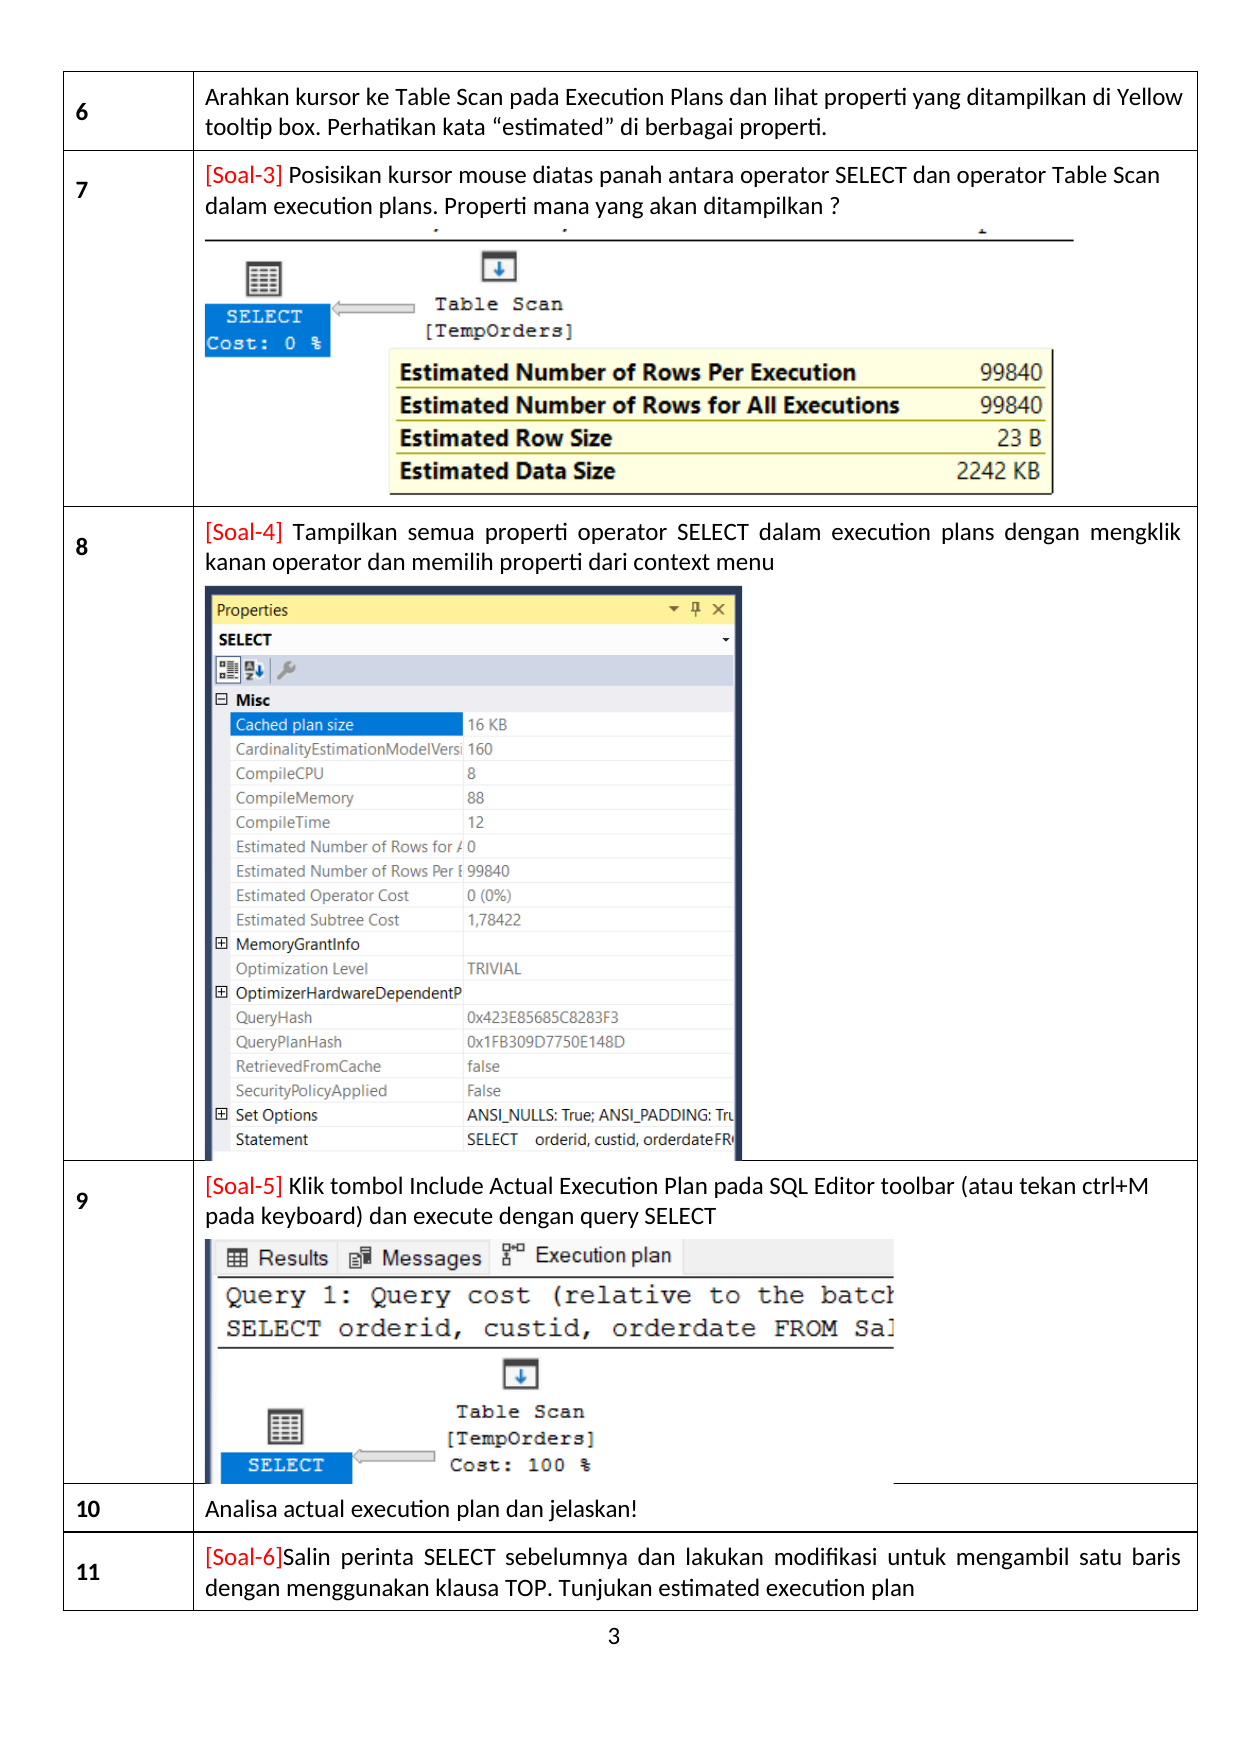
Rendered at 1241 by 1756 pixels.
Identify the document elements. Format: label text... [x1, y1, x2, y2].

table_cell 8 [64, 507, 193, 1160]
table_cell Analisa actual execution plan dan jelaskan! [194, 1484, 1197, 1531]
table_cell [Soal-5] Klik tombol Include Actual Execution Plan pada SQL Editor toolbar (atau tekan ctrl+M pada keyboard) dan execute dengan query SELECT [194, 1161, 1197, 1483]
table_cell 9 [64, 1161, 193, 1483]
picture [204, 1239, 894, 1484]
picture [204, 585, 743, 1161]
table_cell Arahkan kursor ke Table Scan pada Execution Plans dan lihat properti yang ditampilkan di Yellow tooltip box. Perhatikan kata “estimated” di berbagai properti. [194, 72, 1197, 149]
table_cell [Soal-3] Posisikan kursor mouse diatas panah antara operator SELECT dan operator Table Scan dalam execution plans. Properti mana yang akan ditampilkan ? [194, 151, 1197, 506]
table_cell 6 [64, 72, 193, 149]
table_cell 11 [64, 1533, 193, 1610]
table_cell 10 [64, 1484, 193, 1531]
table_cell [194, 1533, 1197, 1610]
picture [204, 229, 1074, 506]
table_cell 7 [64, 151, 193, 506]
table_cell [Soal-4] Tampilkan semua properti operator SELECT dalam execution plans dengan mengklik kanan operator dan memilih properti dari context menu [194, 507, 1197, 1160]
